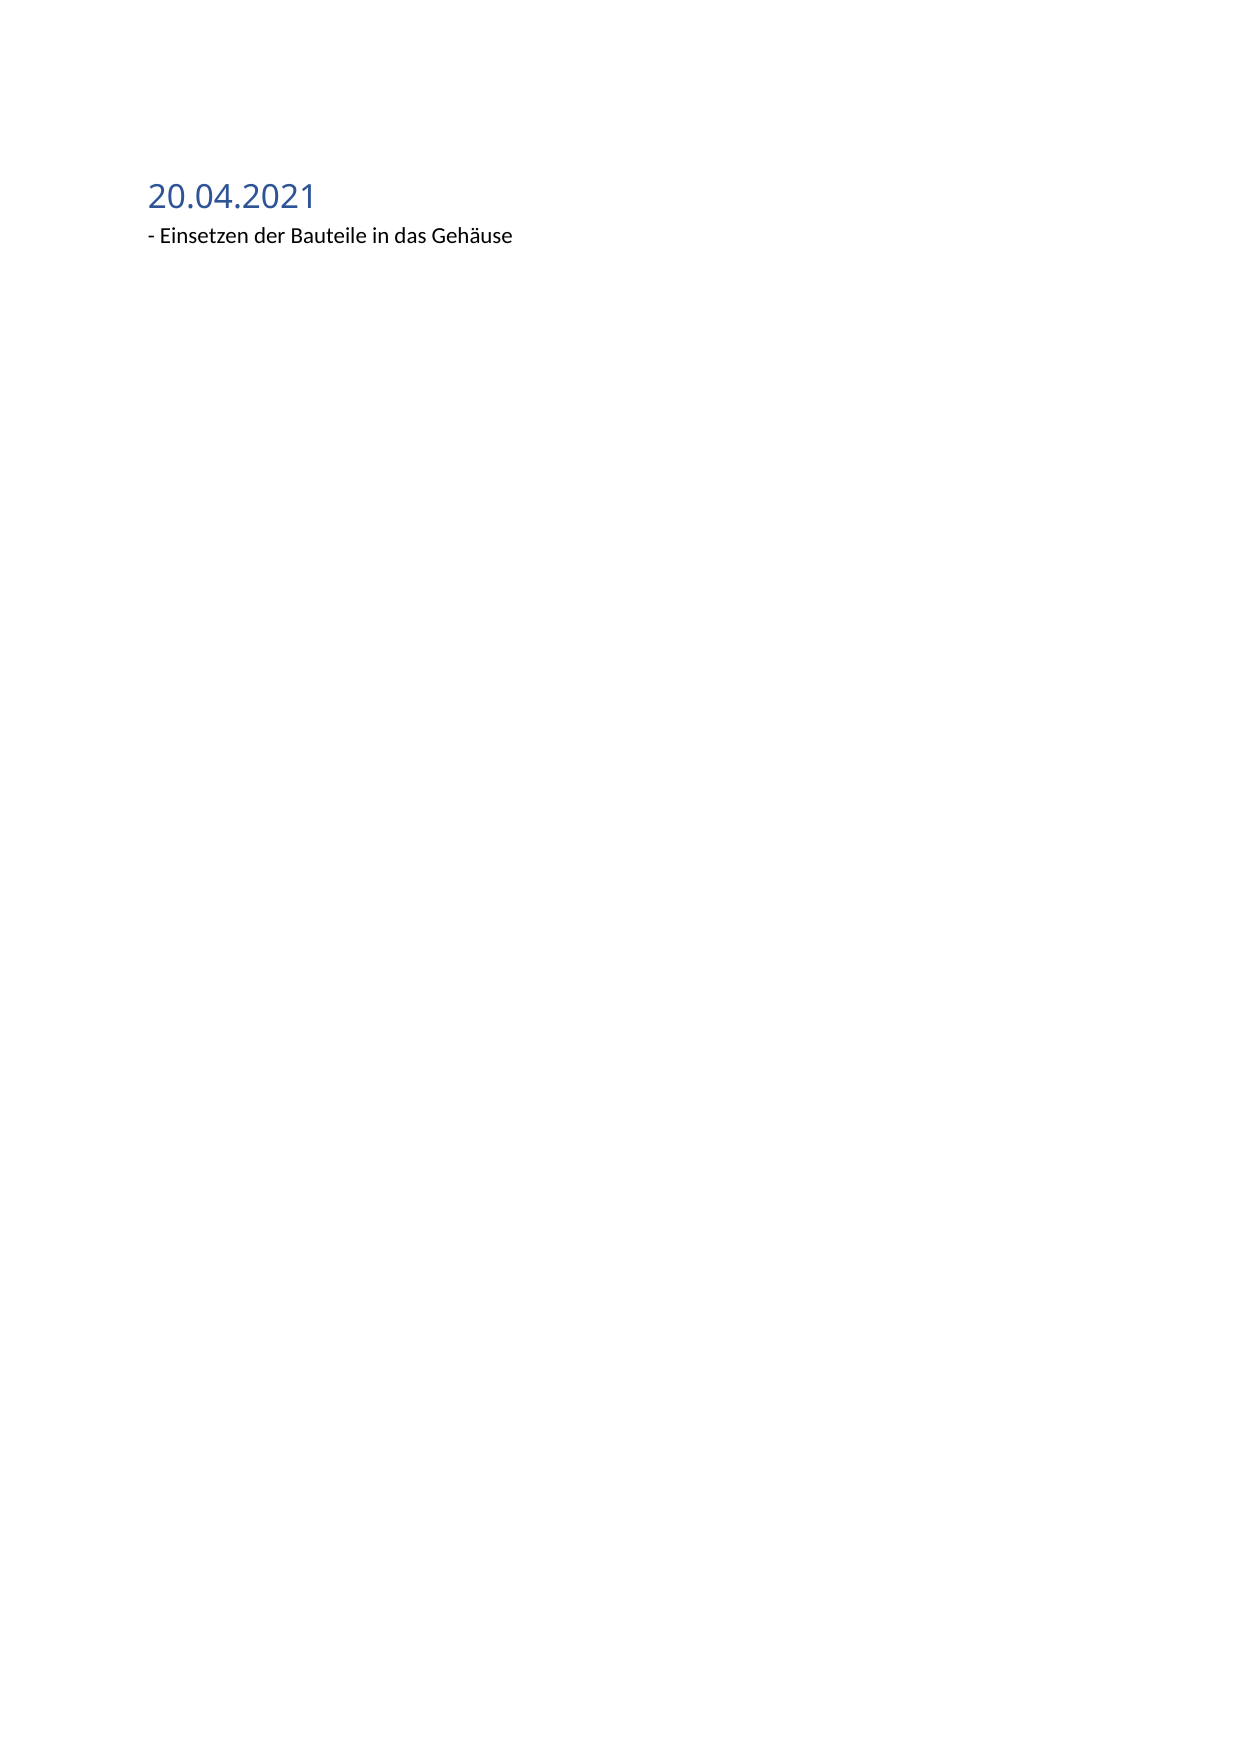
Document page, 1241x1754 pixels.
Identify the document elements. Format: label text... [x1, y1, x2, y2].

text - Einsetzen der Bauteile in das Gehäuse [148, 222, 1093, 249]
subtitle 20.04.2021 [148, 173, 1093, 218]
